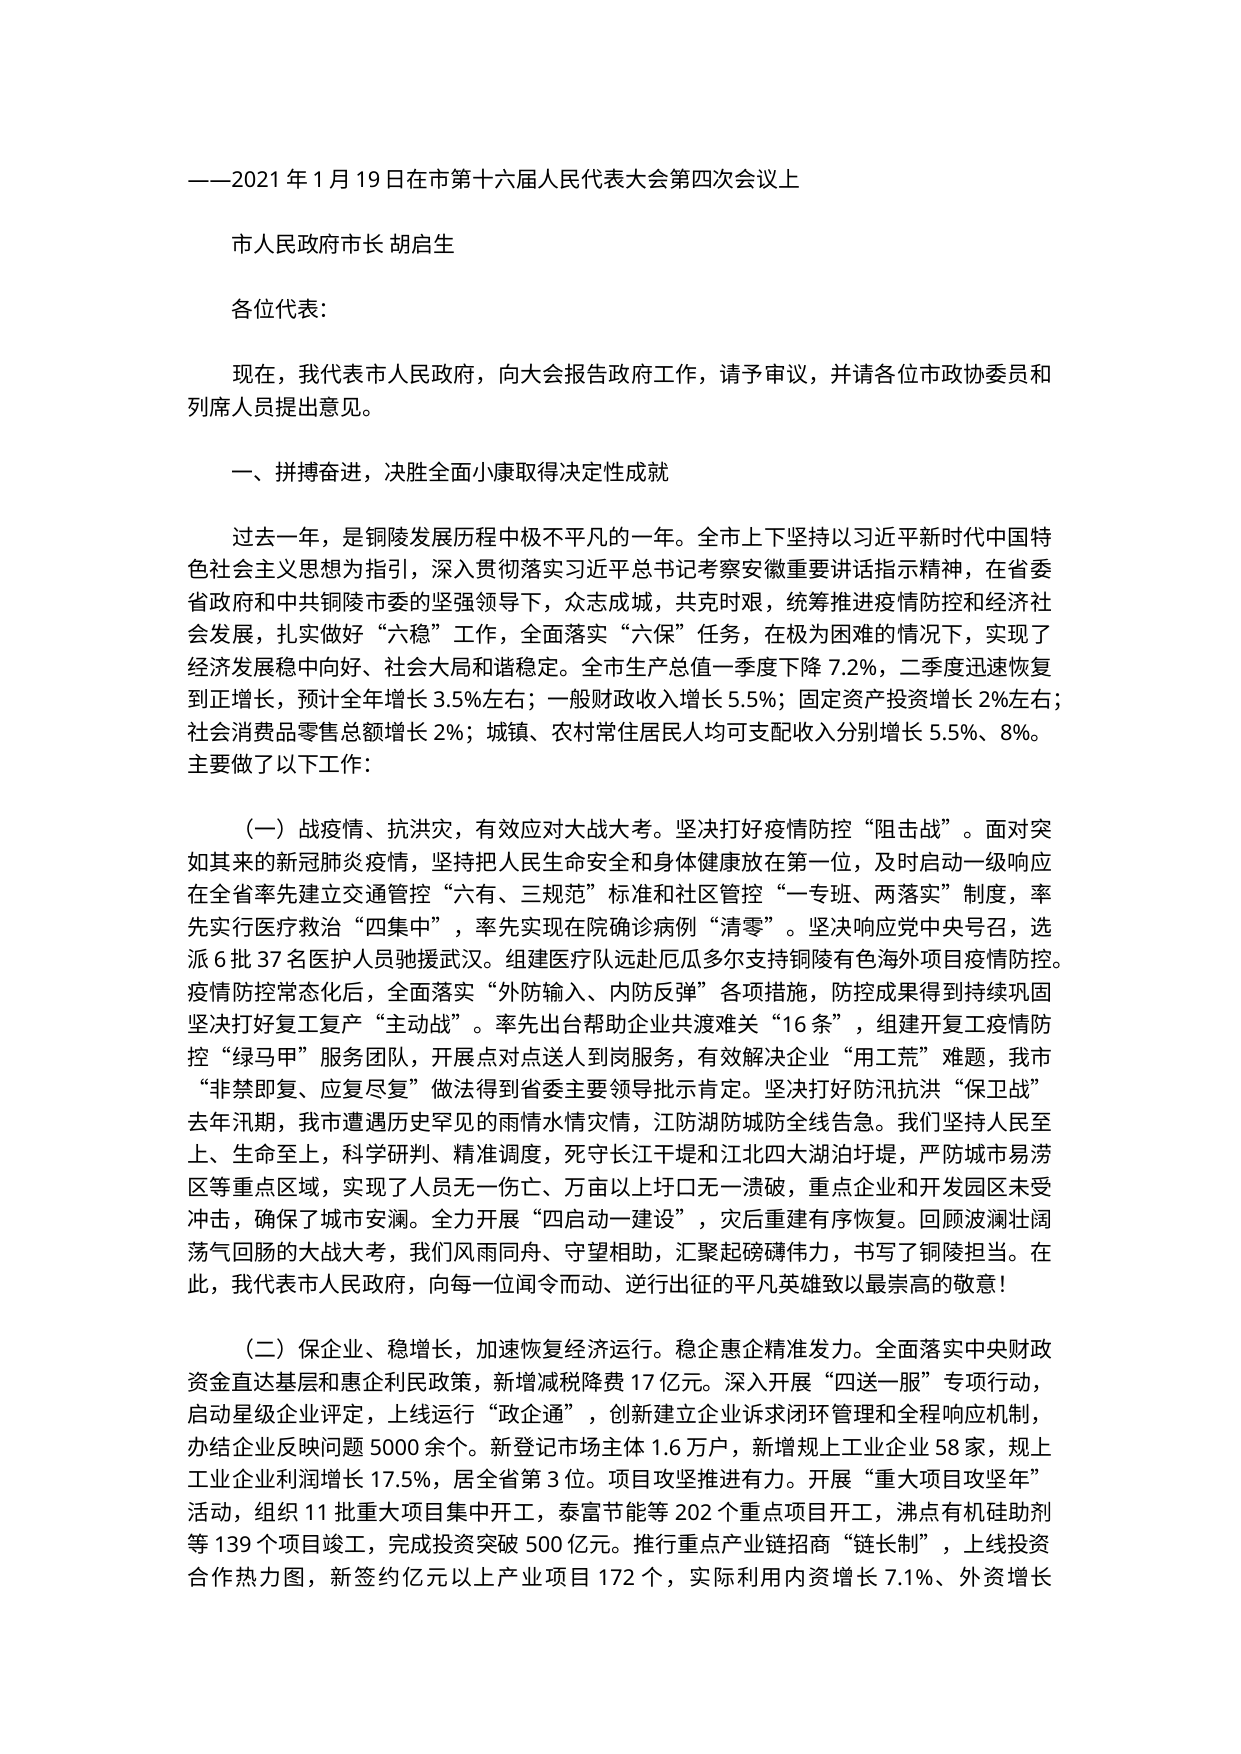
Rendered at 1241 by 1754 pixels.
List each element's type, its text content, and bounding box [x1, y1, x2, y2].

text 市人民政府市长 胡启生 [187, 227, 1053, 259]
text 现在，我代表市人民政府，向大会报告政府工作，请予审议，并请各位市政协委员和列席人员提出意见。 [187, 357, 1053, 422]
text ——2021年1月19日在市第十六届人民代表大会第四次会议上 [187, 162, 1053, 194]
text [187, 1332, 1053, 1592]
text （一）战疫情、抗洪灾，有效应对大战大考。坚决打好疫情防控“阻击战”。面对突如其来的新冠肺炎疫情，坚持把人民生命安全和身体健康放在第一位，及时启动一级响应，在全省率先建立交通管控“六有、三规范”标准和社区管控“一专班、两落实”制度，率先实行医疗救治“四集中”，率先实现在院确诊病例“清零”。坚决响应党中央号召，选派6批37名医护人员驰援武汉。组建医疗队远赴厄瓜多尔支持铜陵有色海外项目疫情防控。疫情防控常态化后，全面落实“外防输入、内防反弹”各项措施，防控成果得到持续巩固。坚决打好复工复产“主动战”。率先出台帮助企业共渡难关“16条”，组建开复工疫情防控“绿马甲”服务团队，开展点对点送人到岗服务，有效解决企业“用工荒”难题，我市“非禁即复、应复尽复”做法得到省委主要领导批示肯定。坚决打好防汛抗洪“保卫战”。去年汛期，我市遭遇历史罕见的雨情水情灾情，江防湖防城防全线告急。我们坚持人民至上、生命至上，科学研判、精准调度，死守长江干堤和江北四大湖泊圩堤，严防城市易涝区等重点区域，实现了人员无一伤亡、万亩以上圩口无一溃破，重点企业和开发园区未受冲击，确保了城市安澜。全力开展“四启动一建设”，灾后重建有序恢复。回顾波澜壮阔、荡气回肠的大战大考，我们风雨同舟、守望相助，汇聚起磅礴伟力，书写了铜陵担当。在此，我代表市人民政府，向每一位闻令而动、逆行出征的平凡英雄致以最崇高的敬意！ [187, 812, 1053, 1299]
text 过去一年，是铜陵发展历程中极不平凡的一年。全市上下坚持以习近平新时代中国特色社会主义思想为指引，深入贯彻落实习近平总书记考察安徽重要讲话指示精神，在省委、省政府和中共铜陵市委的坚强领导下，众志成城，共克时艰，统筹推进疫情防控和经济社会发展，扎实做好“六稳”工作，全面落实“六保”任务，在极为困难的情况下，实现了经济发展稳中向好、社会大局和谐稳定。全市生产总值一季度下降7.2%，二季度迅速恢复到正增长，预计全年增长3.5%左右；一般财政收入增长5.5%；固定资产投资增长2%左右；社会消费品零售总额增长2%；城镇、农村常住居民人均可支配收入分别增长5.5%、8%。主要做了以下工作： [187, 519, 1053, 779]
text 各位代表： [187, 292, 1053, 324]
text 一、拼搏奋进，决胜全面小康取得决定性成就 [187, 454, 1053, 487]
